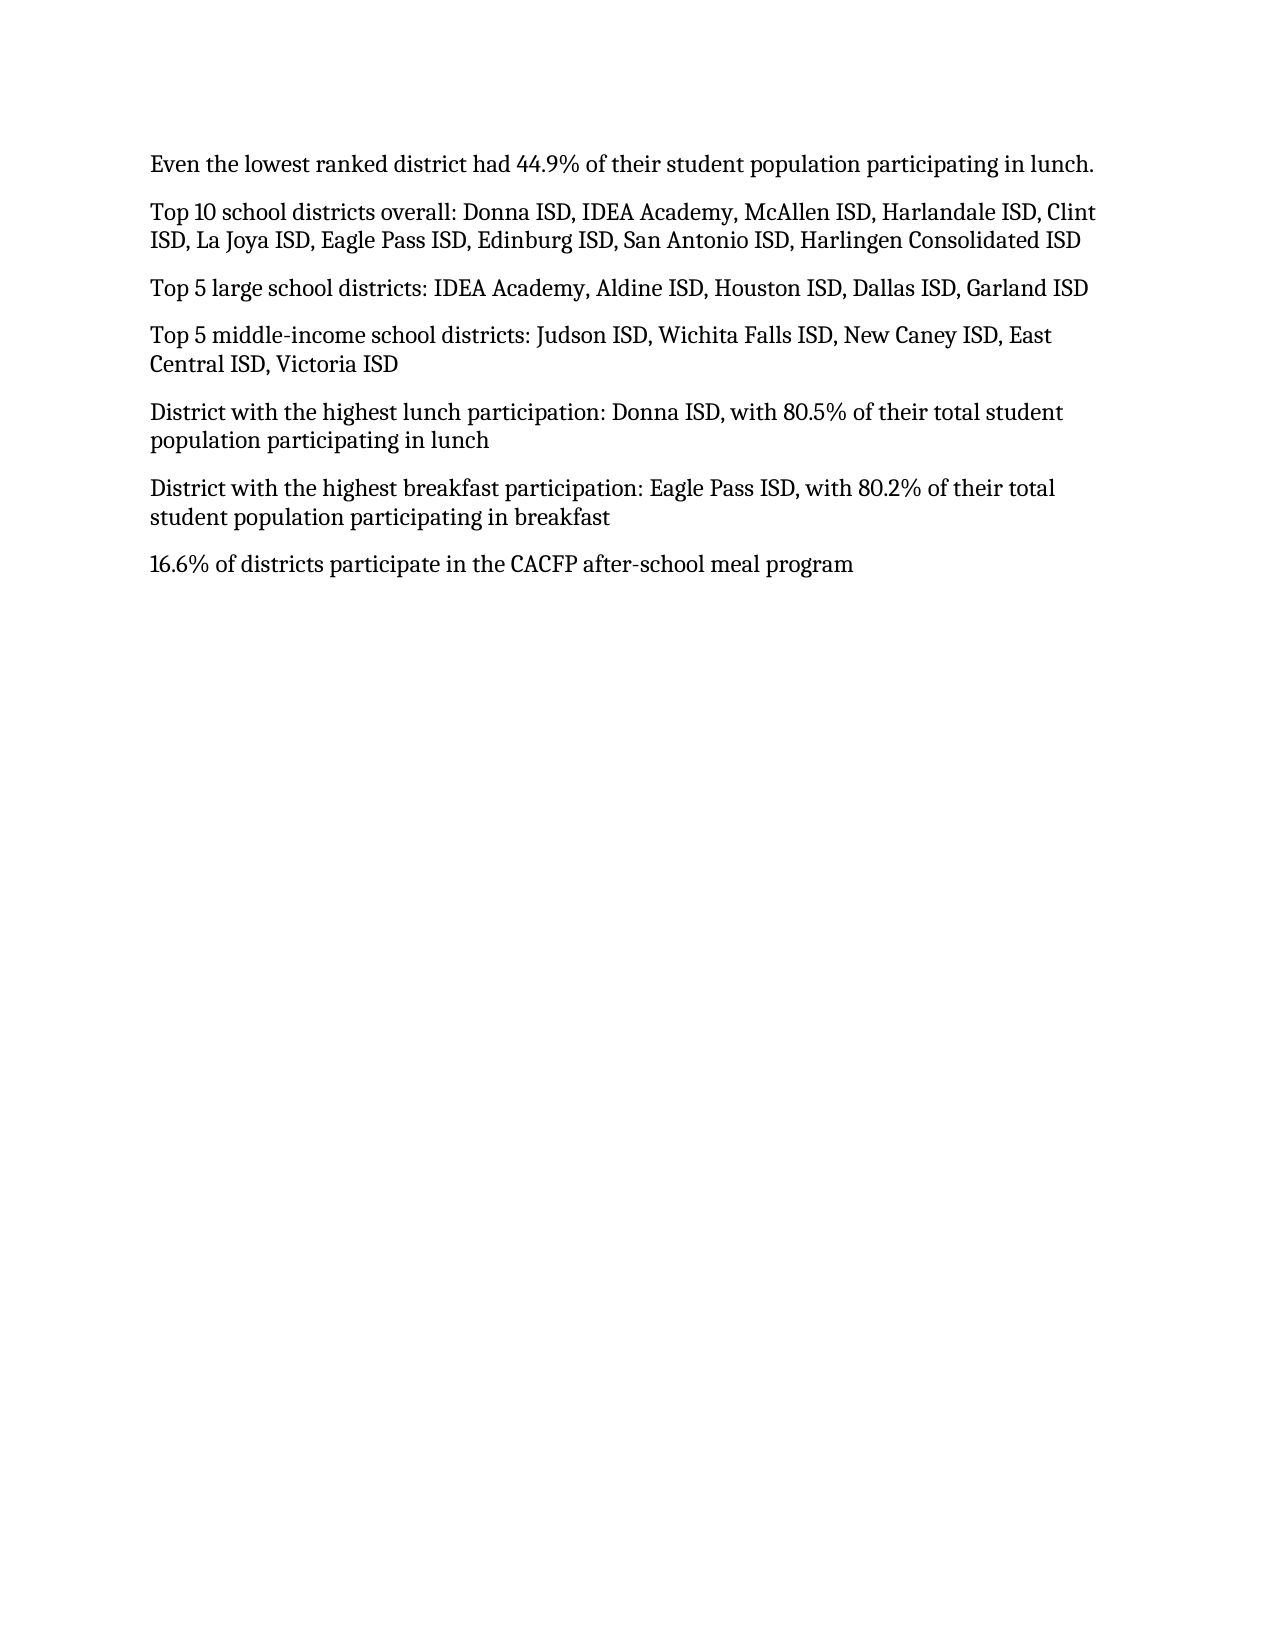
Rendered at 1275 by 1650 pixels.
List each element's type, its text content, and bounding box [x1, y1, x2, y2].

text District with the highest lunch participation: Donna ISD, with 80.5% of their total student population participating in lunch [150, 397, 1125, 455]
text 16.6% of districts participate in the CACFP after-school meal program [150, 550, 1125, 579]
text Top 10 school districts overall: Donna ISD, IDEA Academy, McAllen ISD, Harlandale ISD, Clint ISD, La Joya ISD, Eagle Pass ISD, Edinburg ISD, San Antonio ISD, Harlingen Consolidated ISD [150, 197, 1125, 255]
text Even the lowest ranked district had 44.9% of their student population participating in lunch. [150, 150, 1125, 179]
text District with the highest breakfast participation: Eagle Pass ISD, with 80.2% of their total student population participating in breakfast [150, 474, 1125, 531]
text Top 5 large school districts: IDEA Academy, Aldine ISD, Houston ISD, Dallas ISD, Garland ISD [150, 274, 1125, 302]
text Top 5 middle-income school districts: Judson ISD, Wichita Falls ISD, New Caney ISD, East Central ISD, Victoria ISD [150, 321, 1125, 379]
